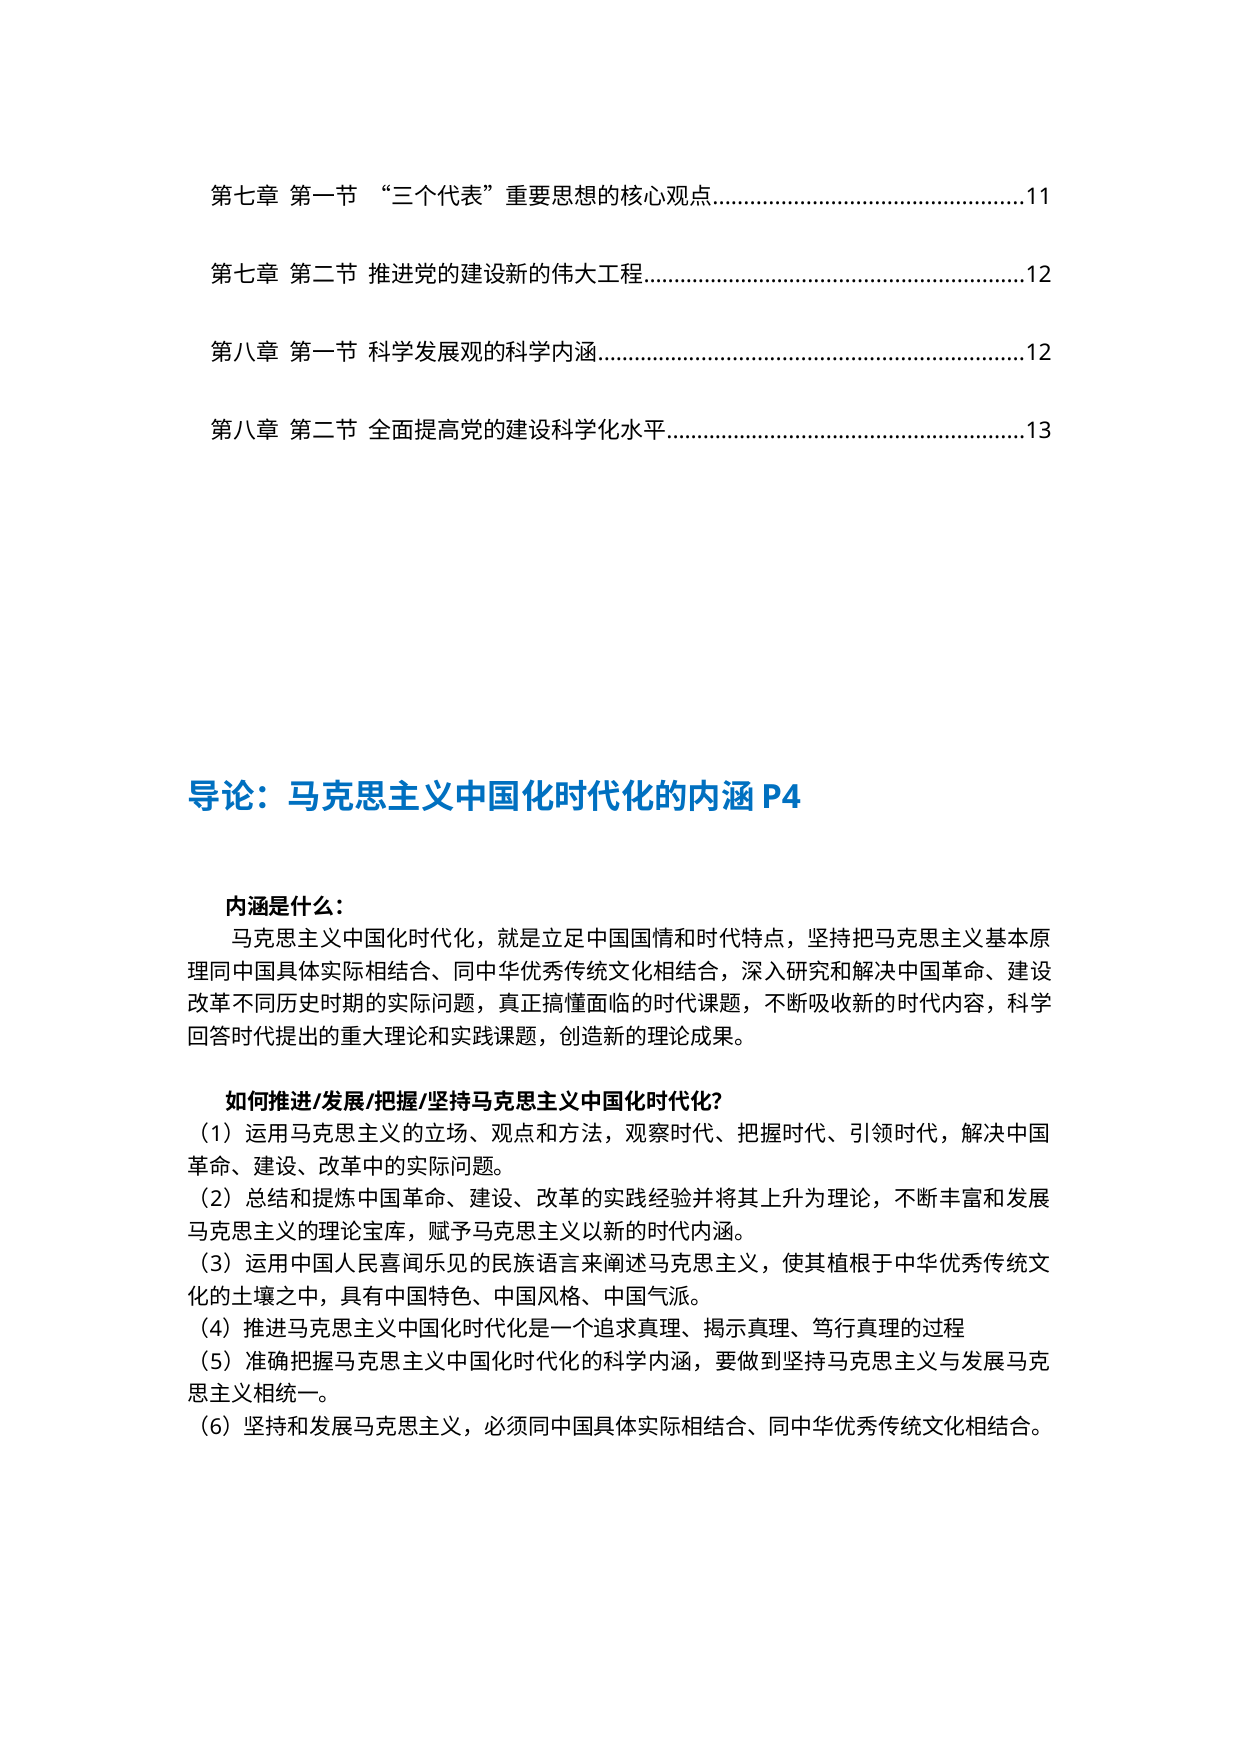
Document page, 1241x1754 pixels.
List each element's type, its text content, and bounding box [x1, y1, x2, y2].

text （4）推进马克思主义中国化时代化是一个追求真理、揭示真理、笃行真理的过程 [187, 1311, 1053, 1343]
list 内涵是什么： [225, 888, 1053, 921]
text 马克思主义中国化时代化，就是立足中国国情和时代特点，坚持把马克思主义基本原理同中国具体实际相结合、同中华优秀传统文化相结合，深入研究和解决中国革命、建设、改革不同历史时期的实际问题，真正搞懂面临的时代课题，不断吸收新的时代内容，科学回答时代提出的重大理论和实践课题，创造新的理论成果。 [187, 921, 1053, 1051]
text （5）准确把握马克思主义中国化时代化的科学内涵，要做到坚持马克思主义与发展马克思主义相统一。 [187, 1343, 1053, 1408]
text （3）运用中国人民喜闻乐见的民族语言来阐述马克思主义，使其植根于中华优秀传统文化的土壤之中，具有中国特色、中国风格、中国气派。 [187, 1246, 1053, 1311]
text （6）坚持和发展马克思主义，必须同中国具体实际相结合、同中华优秀传统文化相结合。 [187, 1408, 1053, 1441]
text （2）总结和提炼中国革命、建设、改革的实践经验并将其上升为理论，不断丰富和发展马克思主义的理论宝库，赋予马克思主义以新的时代内涵。 [187, 1181, 1053, 1246]
subtitle 导论：马克思主义中国化时代化的内涵P4 [187, 761, 1053, 826]
list 如何推进/发展/把握/坚持马克思主义中国化时代化？ [225, 1083, 1053, 1116]
text （1）运用马克思主义的立场、观点和方法，观察时代、把握时代、引领时代，解决中国革命、建设、改革中的实际问题。 [187, 1116, 1053, 1181]
